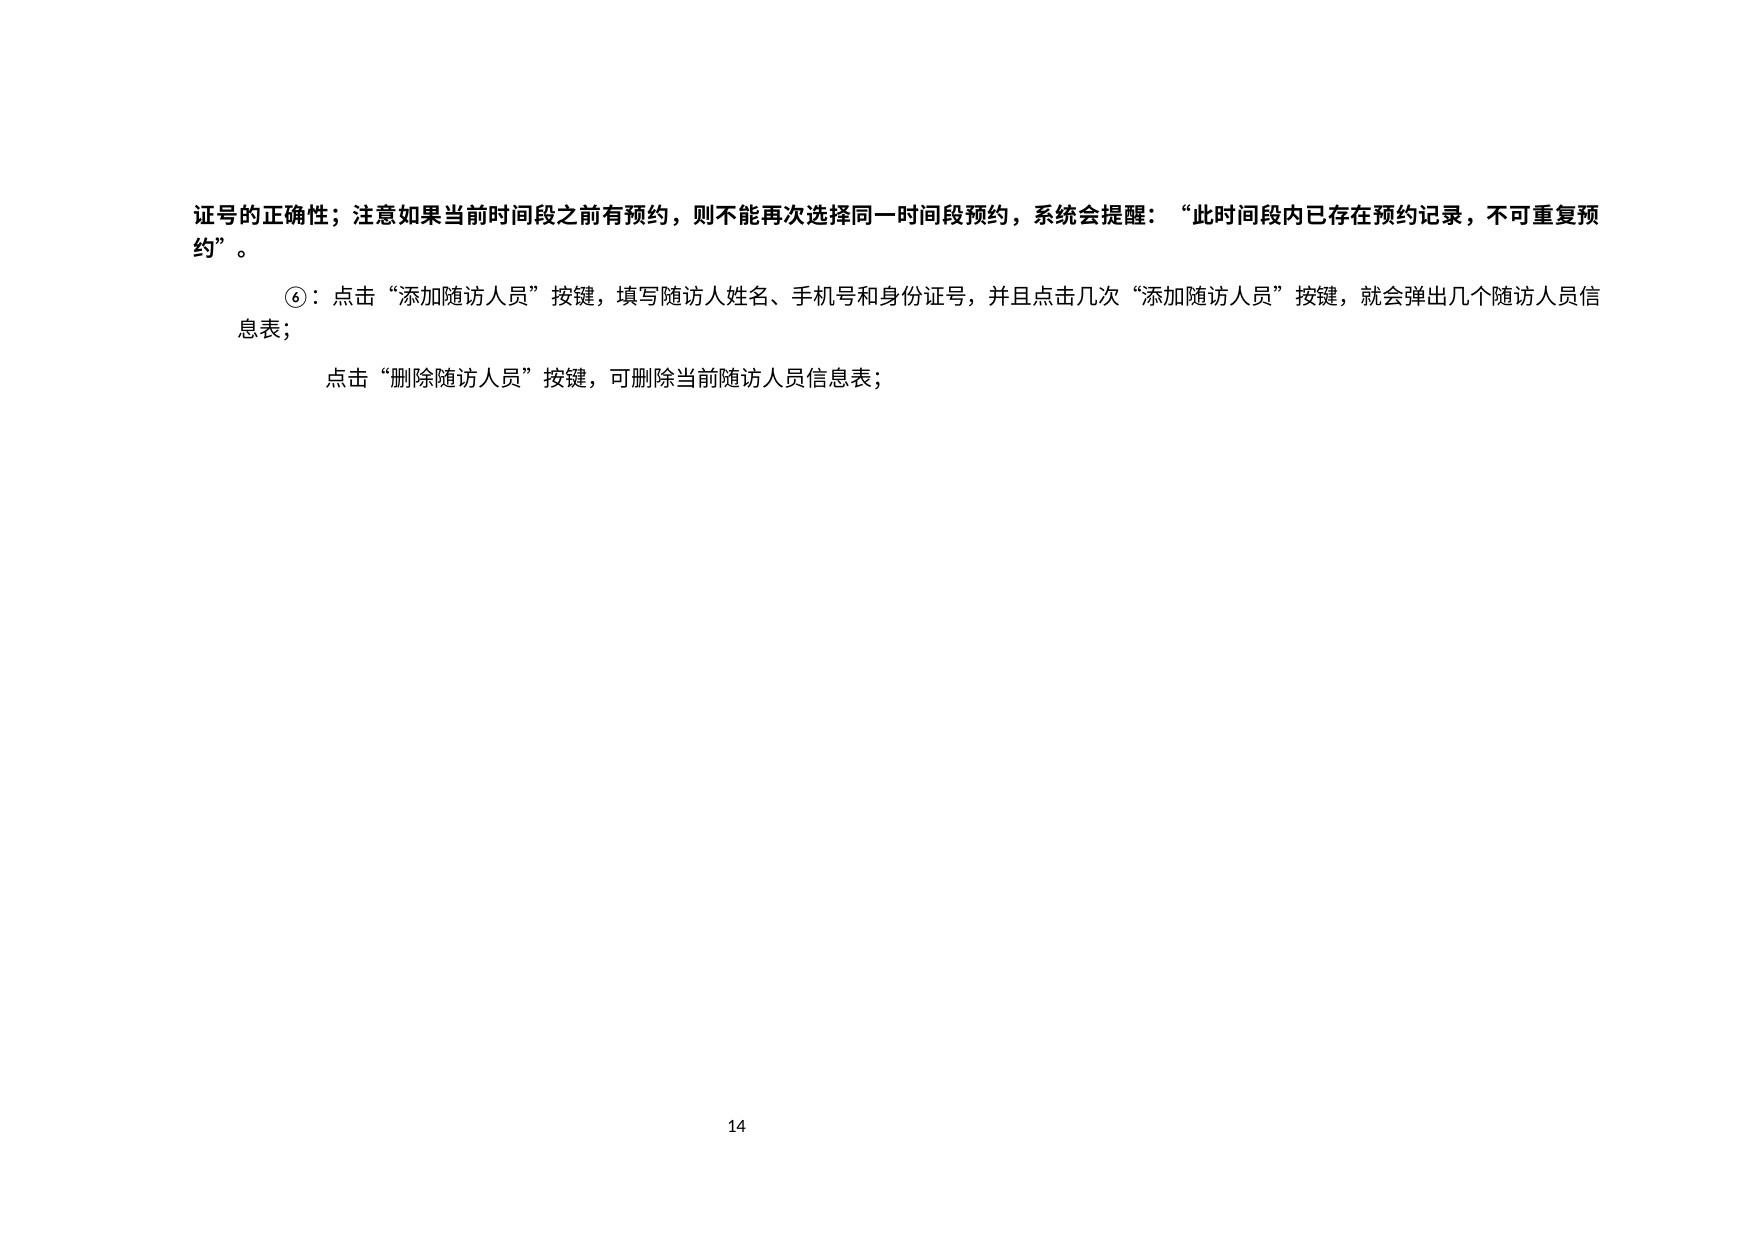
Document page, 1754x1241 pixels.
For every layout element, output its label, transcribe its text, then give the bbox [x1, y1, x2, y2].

text 点击“删除随访人员”按键，可删除当前随访人员信息表； [281, 360, 1604, 393]
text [194, 198, 1604, 263]
text ⑥：点击“添加随访人员”按键，填写随访人姓名、手机号和身份证号，并且点击几次“添加随访人员”按键，就会弹出几个随访人员信息表； [237, 279, 1604, 344]
